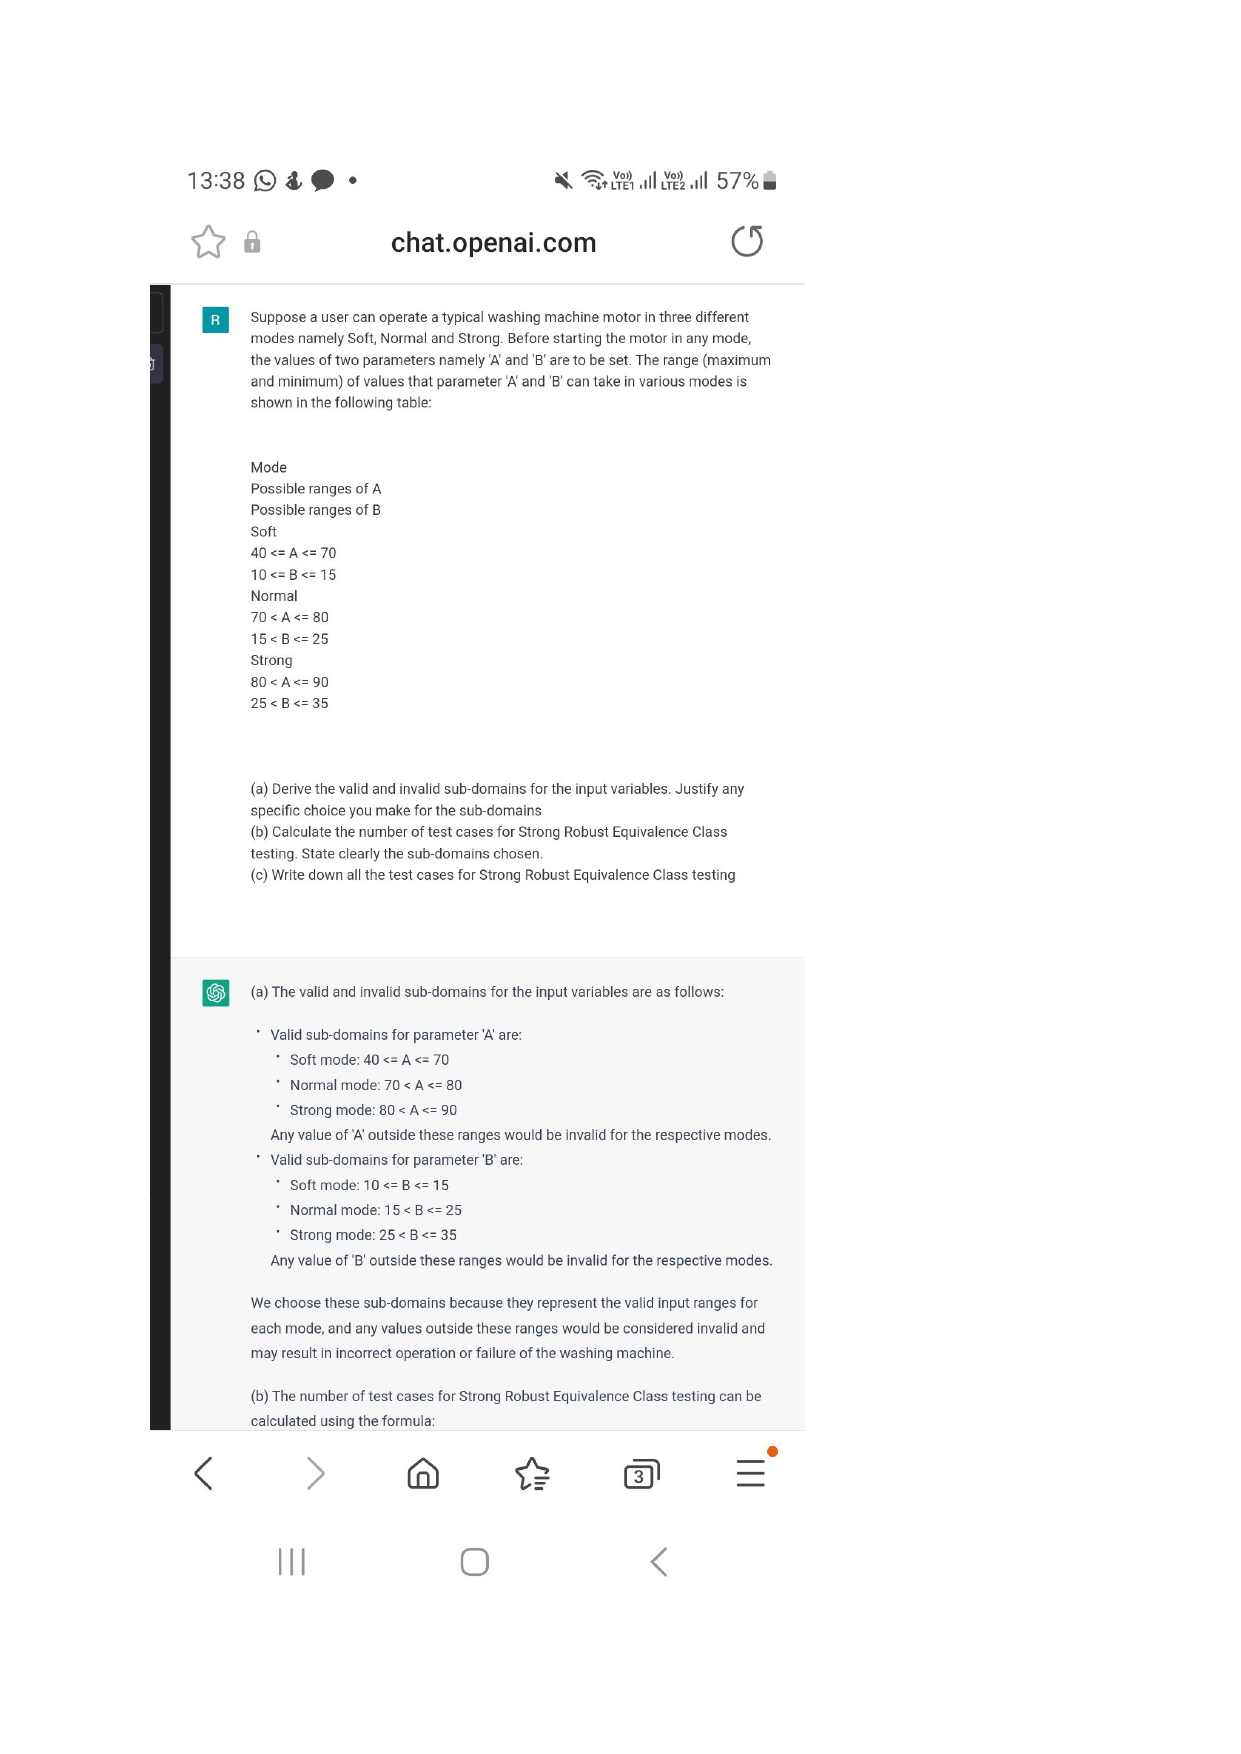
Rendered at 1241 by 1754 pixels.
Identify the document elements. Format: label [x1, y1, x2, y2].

picture [150, 150, 805, 1604]
